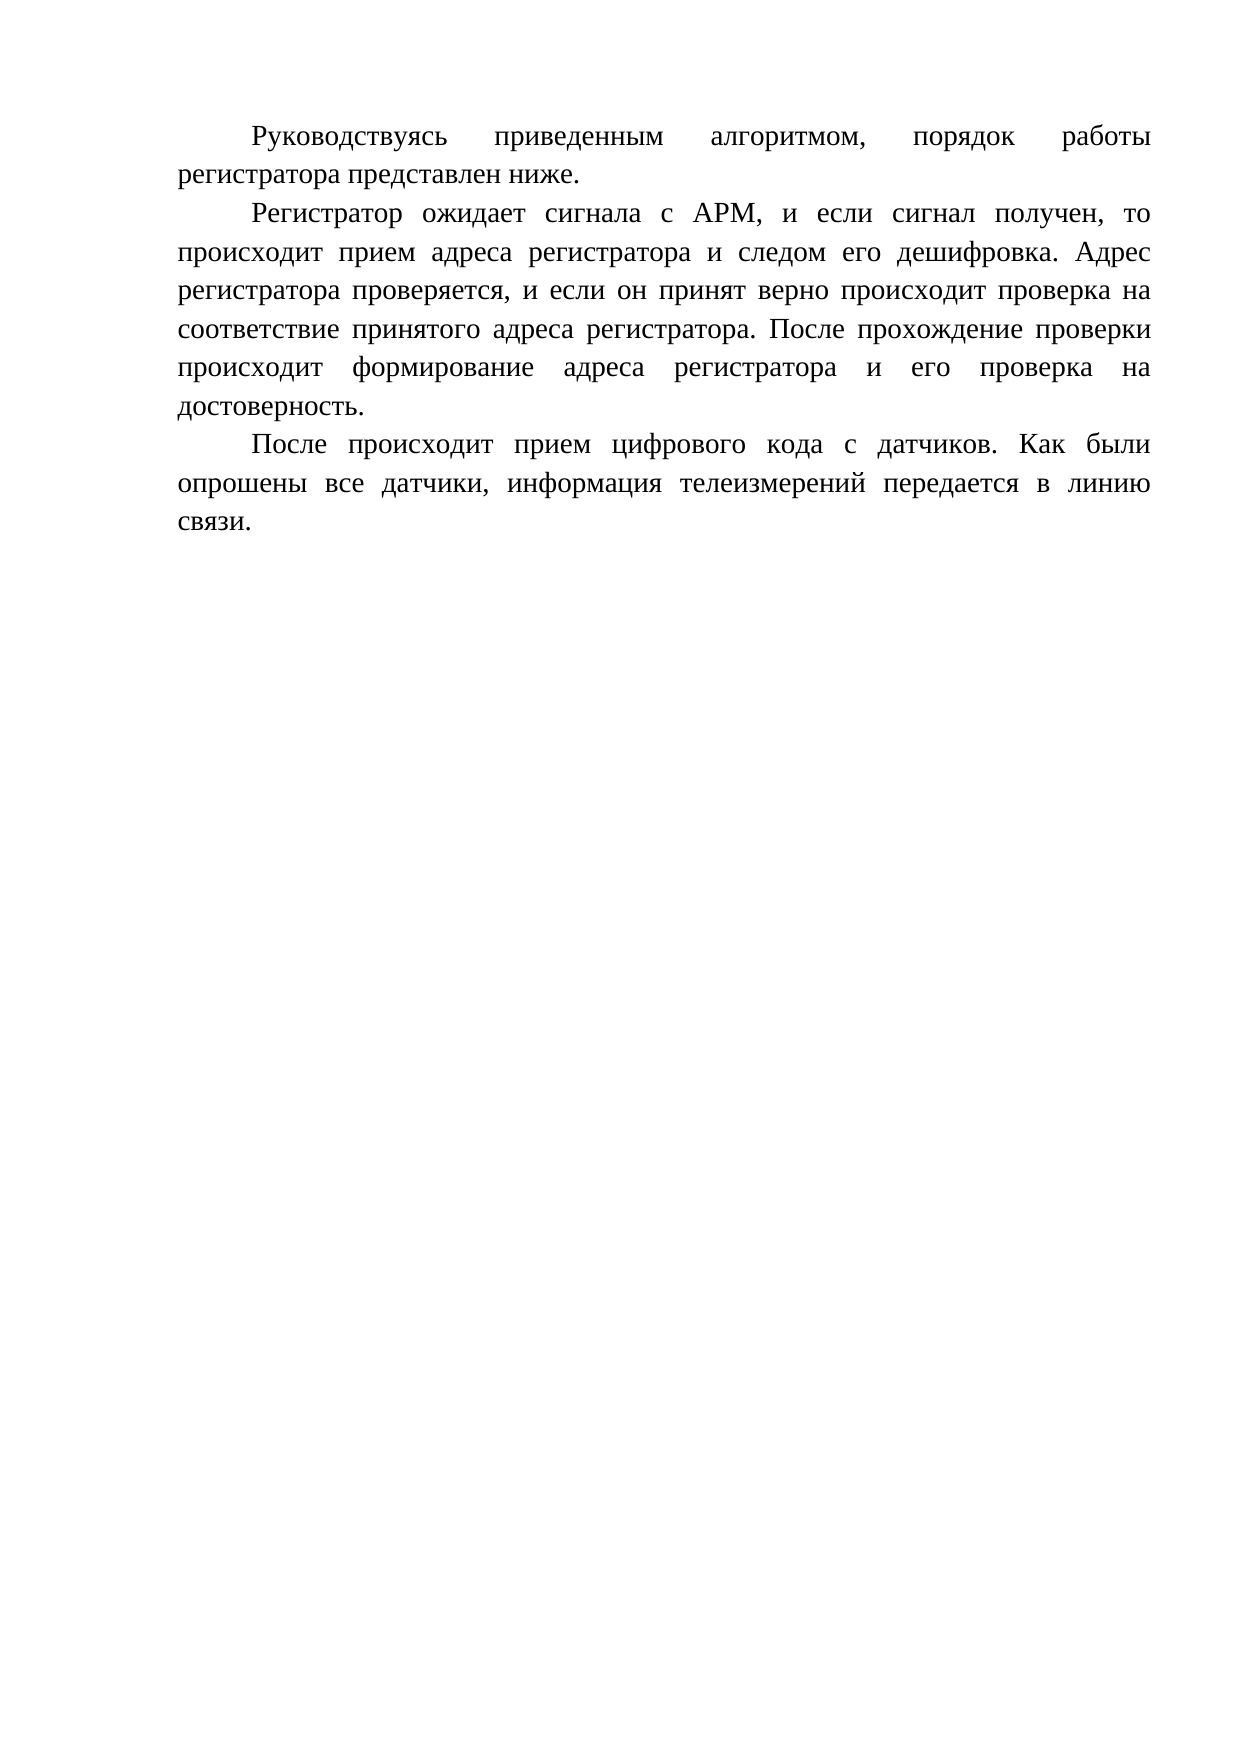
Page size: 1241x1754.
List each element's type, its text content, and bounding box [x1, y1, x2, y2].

text Руководствуясь приведенным алгоритмом, порядок работы регистратора представлен ниже. [177, 118, 1152, 190]
text После происходит прием цифрового кода с датчиков. Как были опрошены все датчики, информация телеизмерений передается в линию связи. [177, 426, 1152, 537]
text Регистратор ожидает сигнала с АРМ, и если сигнал получен, то происходит прием адреса регистратора и следом его дешифровка. Адрес регистратора проверяется, и если он принят верно происходит проверка на соответствие принятого адреса регистратора. После прохождение проверки происходит формирование адреса регистратора и его проверка на достоверность. [177, 195, 1152, 421]
